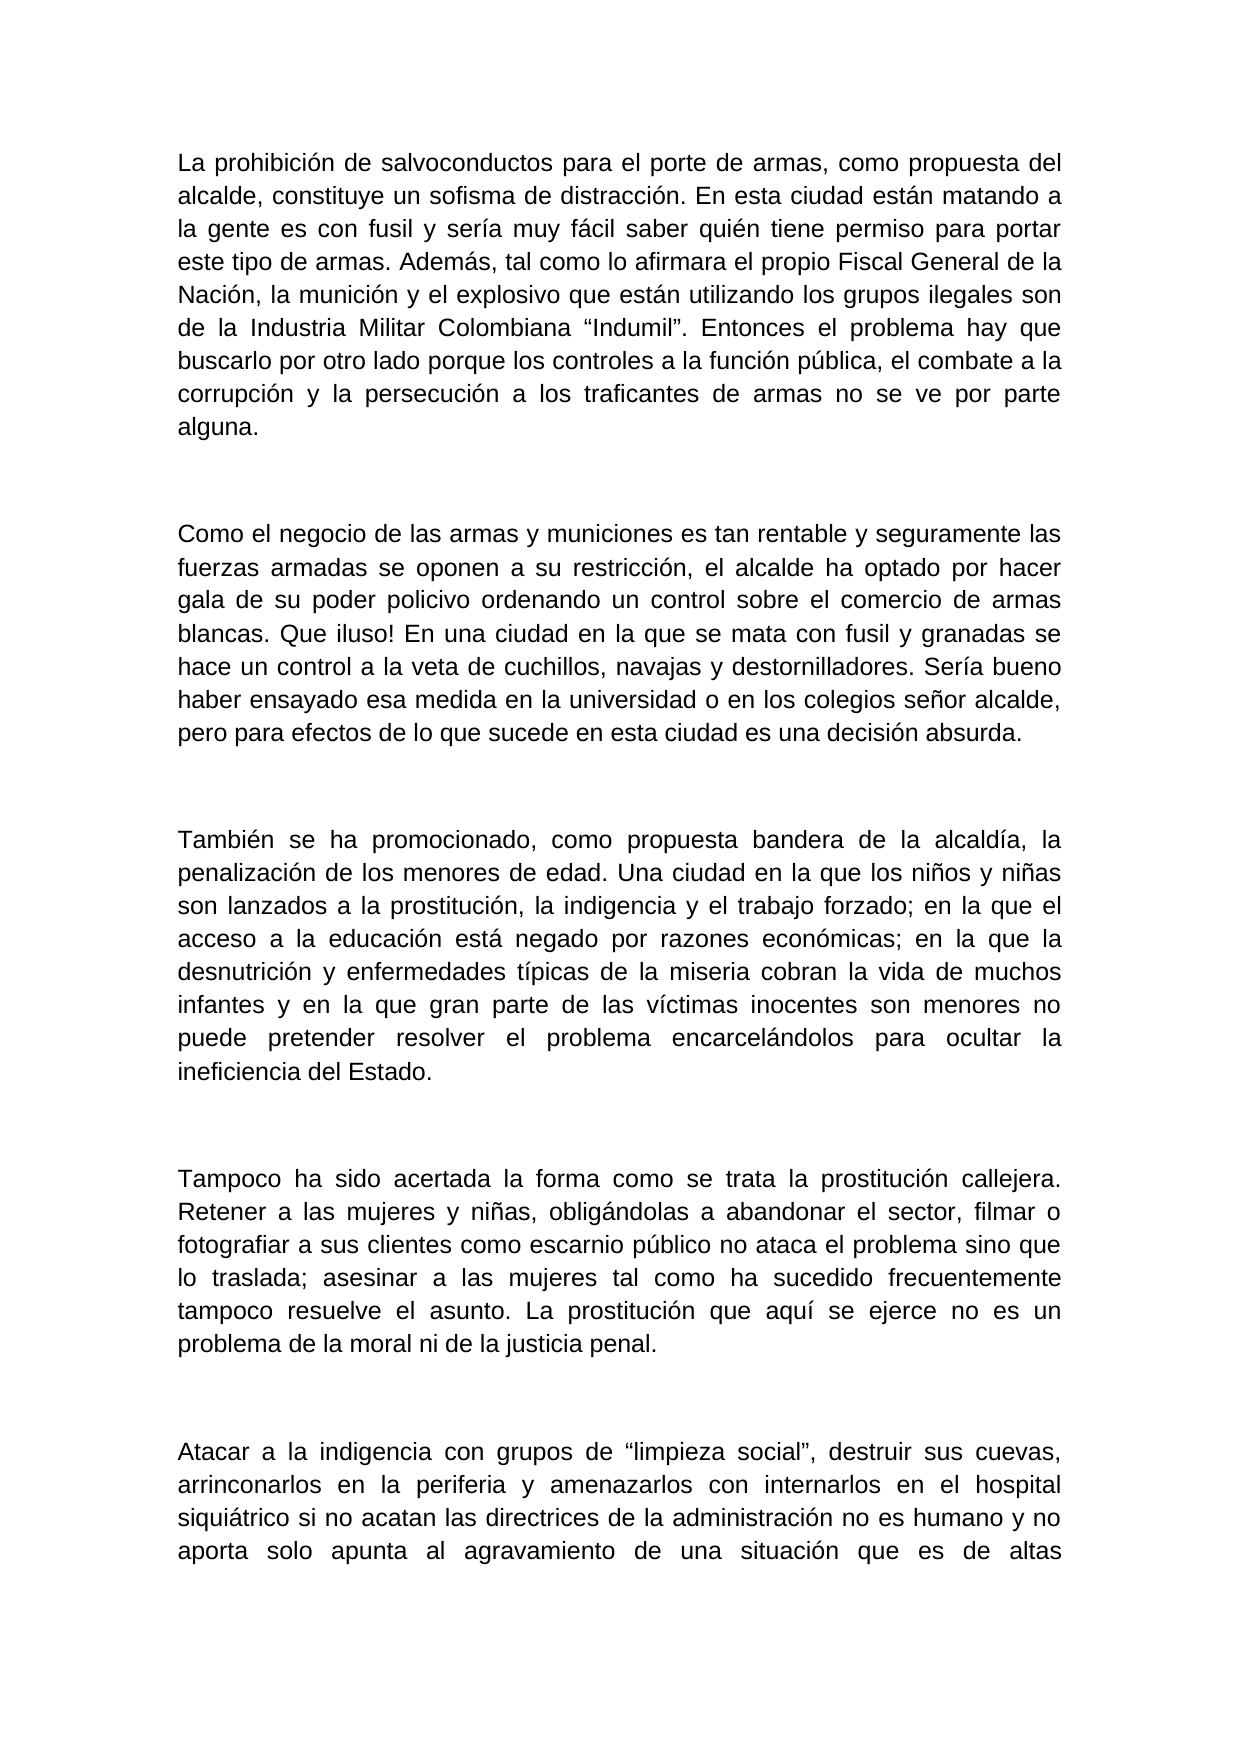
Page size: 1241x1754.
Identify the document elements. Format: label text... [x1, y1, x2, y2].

text Como el negocio de las armas y municiones es tan rentable y seguramente las fuerzas armadas se oponen a su restricción, el alcalde ha optado por hacer gala de su poder policivo ordenando un control sobre el comercio de armas blancas. Que iluso! En una ciudad en la que se mata con fusil y granadas se hace un control a la veta de cuchillos, navajas y destornilladores. Sería bueno haber ensayado esa medida en la universidad o en los colegios señor alcalde, pero para efectos de lo que sucede en esta ciudad es una decisión absurda. [177, 519, 1063, 746]
text La prohibición de salvoconductos para el porte de armas, como propuesta del alcalde, constituye un sofisma de distracción. En esta ciudad están matando a la gente es con fusil y sería muy fácil saber quién tiene permiso para portar este tipo de armas. Además, tal como lo afirmara el propio Fiscal General de la Nación, la munición y el explosivo que están utilizando los grupos ilegales son de la Industria Militar Colombiana “Indumil”. Entonces el problema hay que buscarlo por otro lado porque los controles a la función pública, el combate a la corrupción y la persecución a los traficantes de armas no se ve por parte alguna. [177, 148, 1063, 441]
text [177, 1437, 1063, 1565]
text Tampoco ha sido acertada la forma como se trata la prostitución callejera. Retener a las mujeres y niñas, obligándolas a abandonar el sector, filmar o fotografiar a sus clientes como escarnio público no ataca el problema sino que lo traslada; asesinar a las mujeres tal como ha sucedido frecuentemente tampoco resuelve el asunto. La prostitución que aquí se ejerce no es un problema de la moral ni de la justicia penal. [177, 1164, 1063, 1358]
text También se ha promocionado, como propuesta bandera de la alcaldía, la penalización de los menores de edad. Una ciudad en la que los niños y niñas son lanzados a la prostitución, la indigencia y el trabajo forzado; en la que el acceso a la educación está negado por razones económicas; en la que la desnutrición y enfermedades típicas de la miseria cobran la vida de muchos infantes y en la que gran parte de las víctimas inocentes son menores no puede pretender resolver el problema encarcelándolos para ocultar la ineficiencia del Estado. [177, 825, 1063, 1085]
